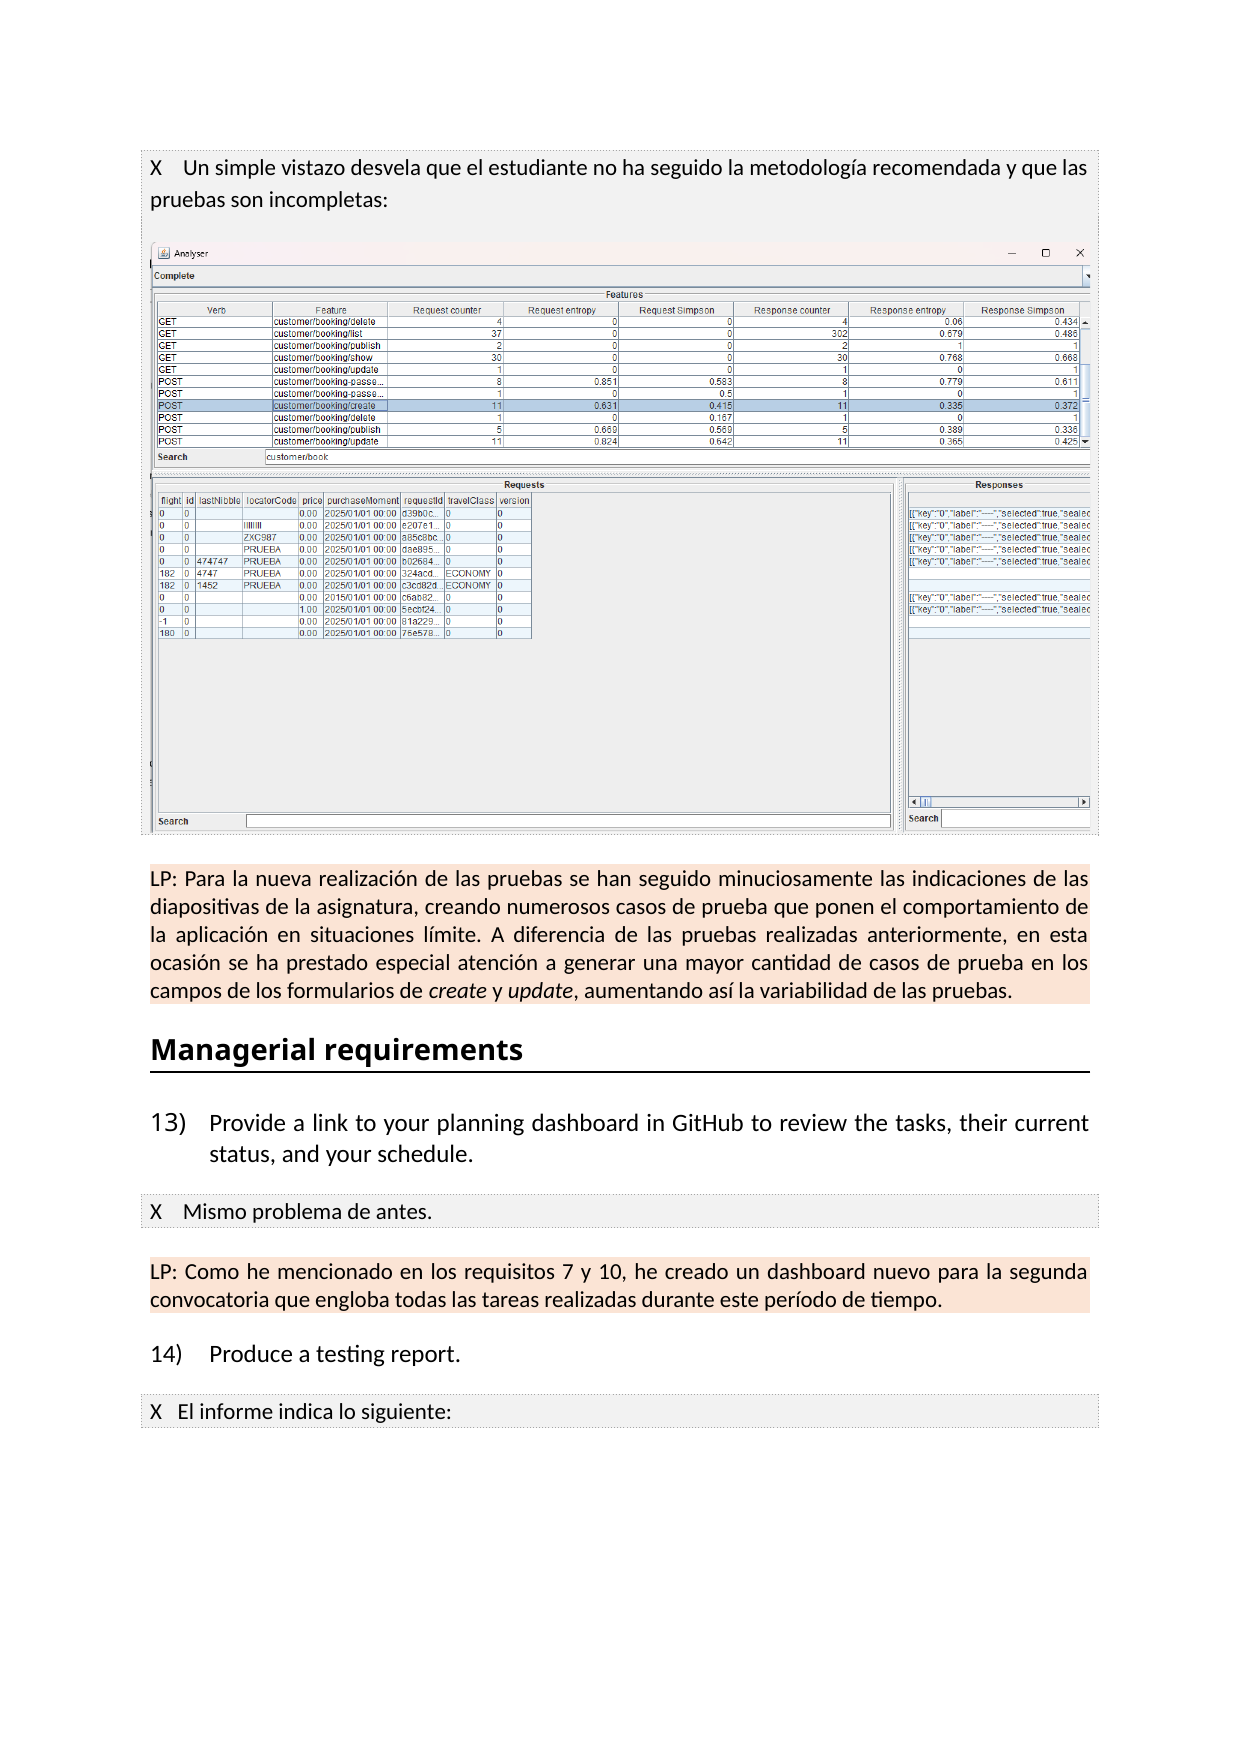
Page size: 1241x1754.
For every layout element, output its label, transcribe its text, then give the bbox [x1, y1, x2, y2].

text LP: Como he mencionado en los requisitos 7 y 10, he creado un dashboard nuevo para la segunda convocatoria que engloba todas las tareas realizadas durante este período de tiempo. [150, 1257, 1090, 1313]
text Provide a link to your planning dashboard in GitHub to review the tasks, their current status, and your schedule. [150, 1104, 1090, 1169]
text El informe indica lo siguiente: [141, 1394, 1099, 1428]
text Un simple vistazo desvela que el estudiante no ha seguido la metodología recomendada y que las pruebas son incompletas: [141, 150, 1099, 213]
text Mismo problema de antes. [141, 1194, 1099, 1228]
subtitle Managerial requirements [150, 1029, 1090, 1071]
text LP: Para la nueva realización de las pruebas se han seguido minuciosamente las indicaciones de las diapositivas de la asignatura, creando numerosos casos de prueba que ponen el comportamiento de la aplicación en situaciones límite. A diferencia de las pruebas realizadas anteriormente, en esta ocasión se ha prestado especial atención a generar una mayor cantidad de casos de prueba en los campos de los formularios de create y update, aumentando así la variabilidad de las pruebas. [150, 864, 1090, 1004]
picture [150, 242, 1091, 833]
text Produce a testing report. [150, 1338, 1090, 1369]
